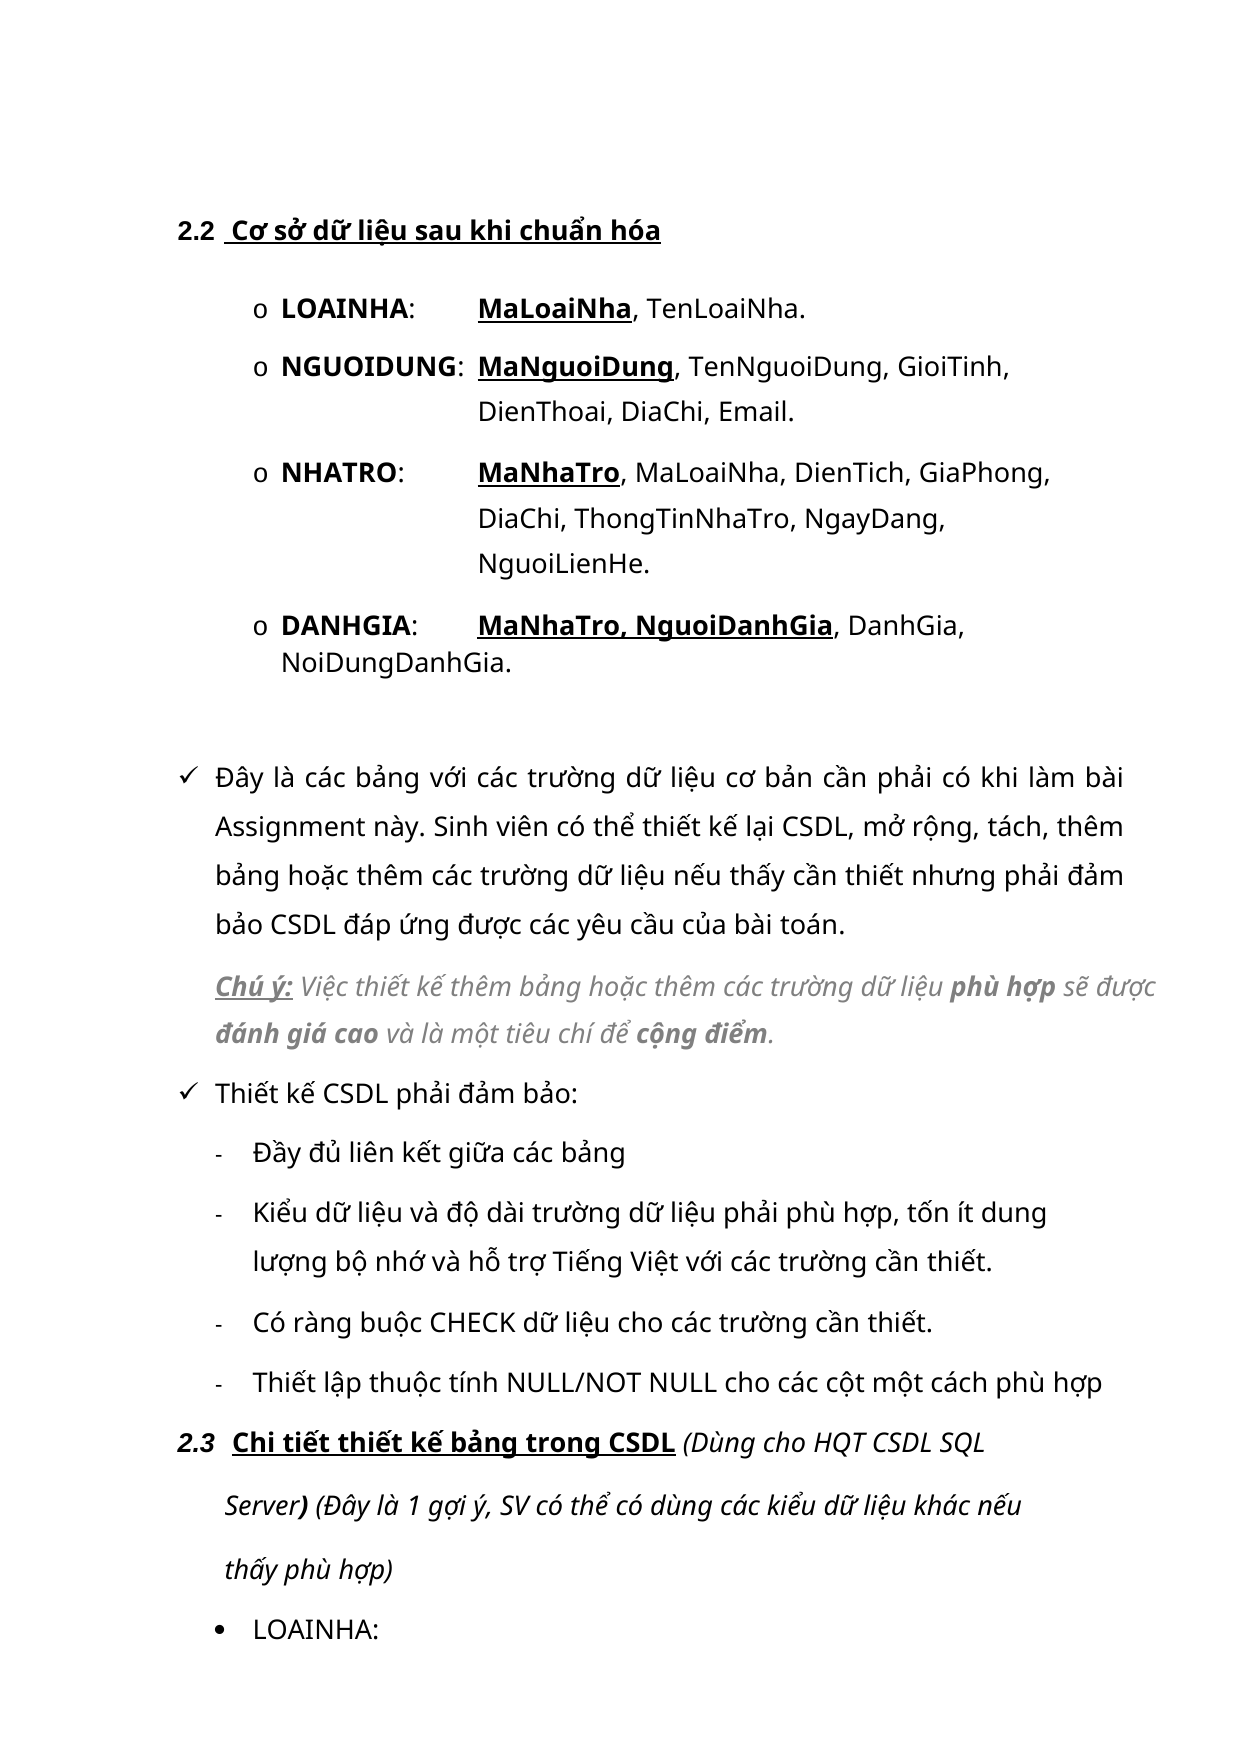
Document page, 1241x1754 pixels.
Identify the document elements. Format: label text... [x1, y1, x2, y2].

list DANHGIA: MaNhaTro, NguoiDanhGia, DanhGia, NoiDungDanhGia. [252, 606, 1171, 680]
list Cơ sở dữ liệu sau khi chuẩn hóa [177, 211, 1171, 248]
list Thiết kế CSDL phải đảm bảo: [177, 1074, 1171, 1111]
list NGUOIDUNG: MaNguoiDung, TenNguoiDung, GioiTinh, DienThoai, DiaChi, Email. [252, 347, 1115, 430]
text Chú ý: Việc thiết kế thêm bảng hoặc thêm các trường dữ liệu phù hợp sẽ được [215, 967, 1171, 1004]
list LOAINHA: MaLoaiNha, TenLoaiNha. [252, 290, 1171, 327]
list Có ràng buộc CHECK dữ liệu cho các trường cần thiết. [215, 1304, 1171, 1341]
list Thiết lập thuộc tính NULL/NOT NULL cho các cột một cách phù hợp [215, 1363, 1171, 1400]
text đánh giá cao và là một tiêu chí để cộng điểm. [215, 1014, 1171, 1051]
list Đây là các bảng với các trường dữ liệu cơ bản cần phải có khi làm bài Assignment này. Sinh viên có thể thiết kế lại CSDL, mở rộng, tách, thêm bảng hoặc thêm các trường dữ liệu nếu thấy cần thiết nhưng phải đảm bảo CSDL đáp ứng được các yêu cầu của bài toán. [177, 759, 1124, 943]
list Kiểu dữ liệu và độ dài trường dữ liệu phải phù hợp, tốn ít dung lượng bộ nhớ và hỗ trợ Tiếng Việt với các trường cần thiết. [215, 1193, 1121, 1279]
list Chi tiết thiết kế bảng trong CSDL (Dùng cho HQT CSDL SQL Server) (Đây là 1 gợi ý, SV có thể có dùng các kiểu dữ liệu khác nếu thấy phù hợp) [177, 1423, 1078, 1587]
list LOAINHA: [215, 1614, 1171, 1646]
list NHATRO: MaNhaTro, MaLoaiNha, DienTich, GiaPhong, DiaChi, ThongTinNhaTro, NgayDang, NguoiLienHe. [252, 454, 1107, 582]
list Đầy đủ liên kết giữa các bảng [215, 1134, 1171, 1171]
